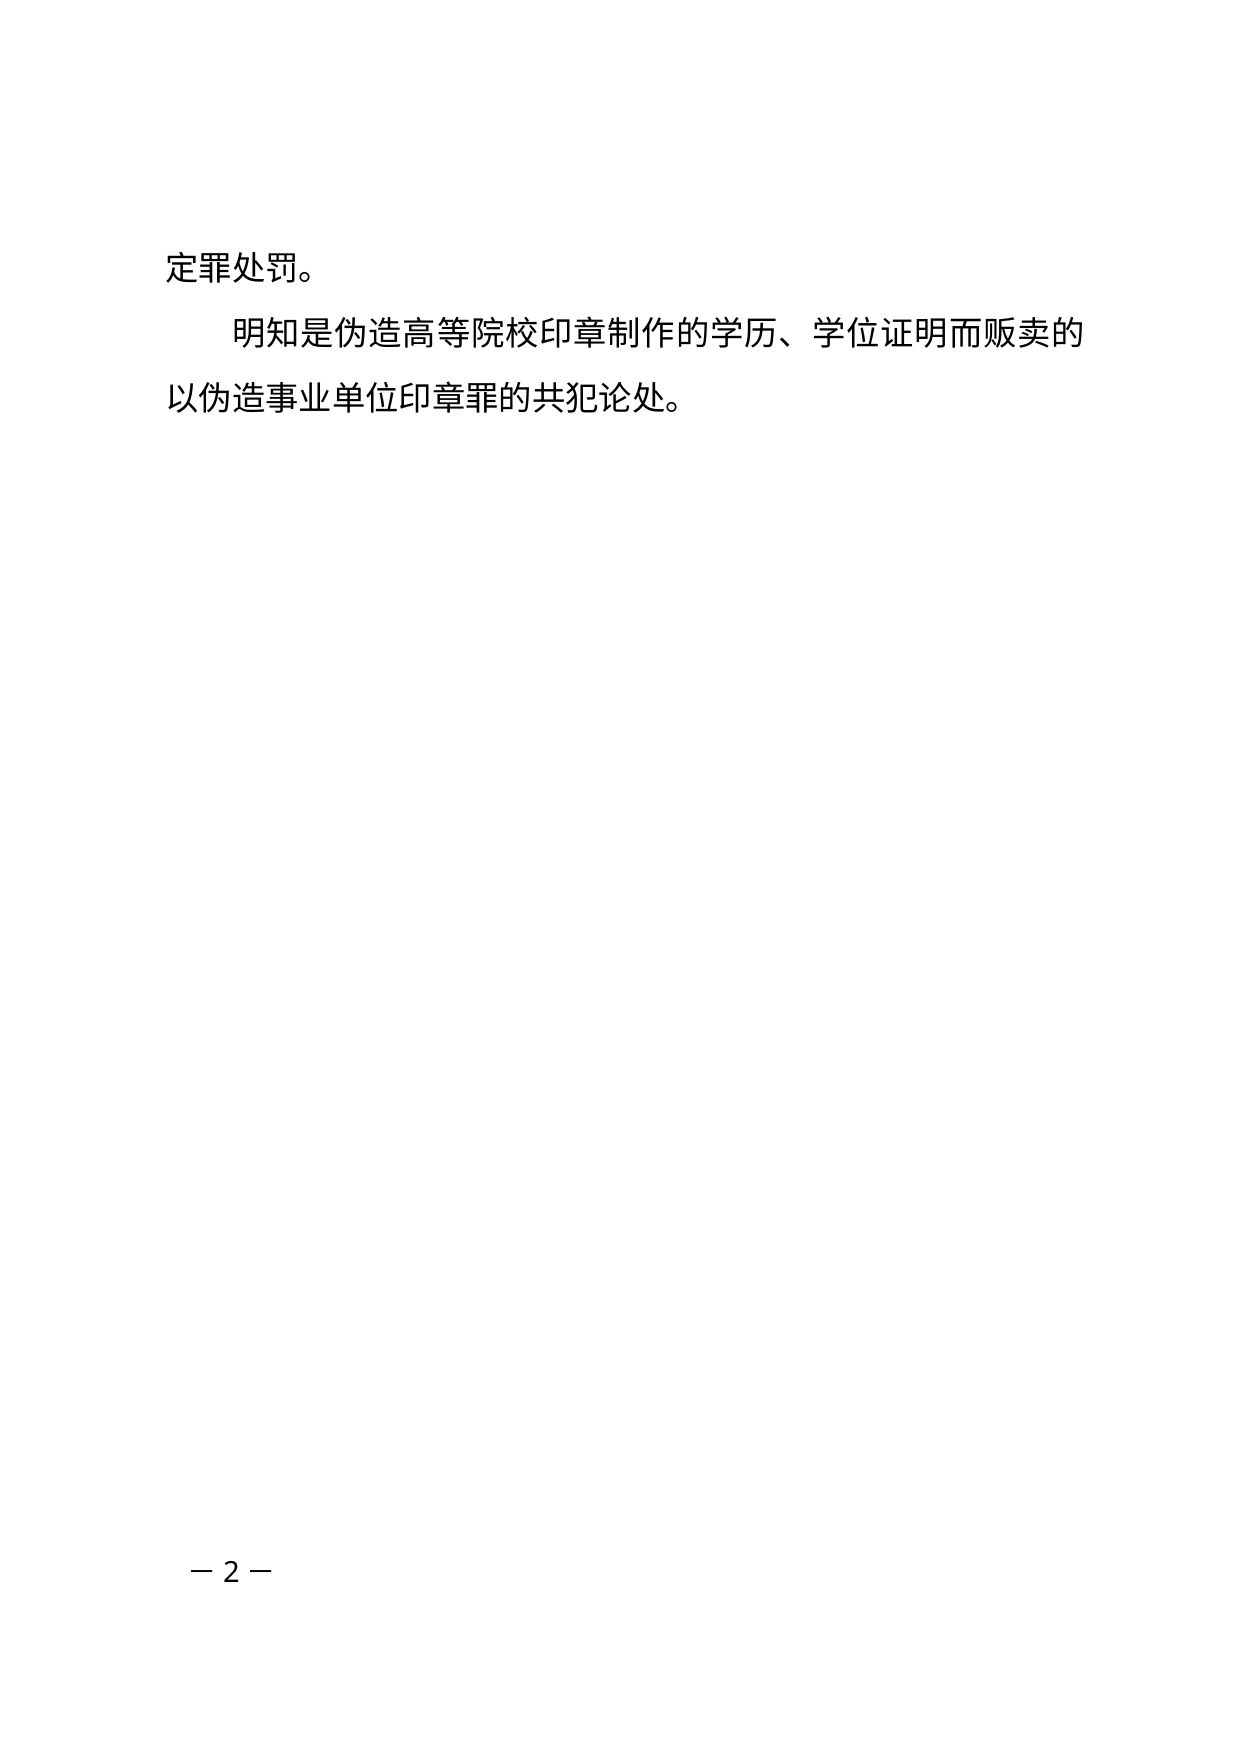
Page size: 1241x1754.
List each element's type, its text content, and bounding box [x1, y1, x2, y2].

text 明知是伪造高等院校印章制作的学历、学位证明而贩卖的，以伪造事业单位印章罪的共犯论处。 [165, 298, 1087, 428]
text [165, 233, 1087, 298]
